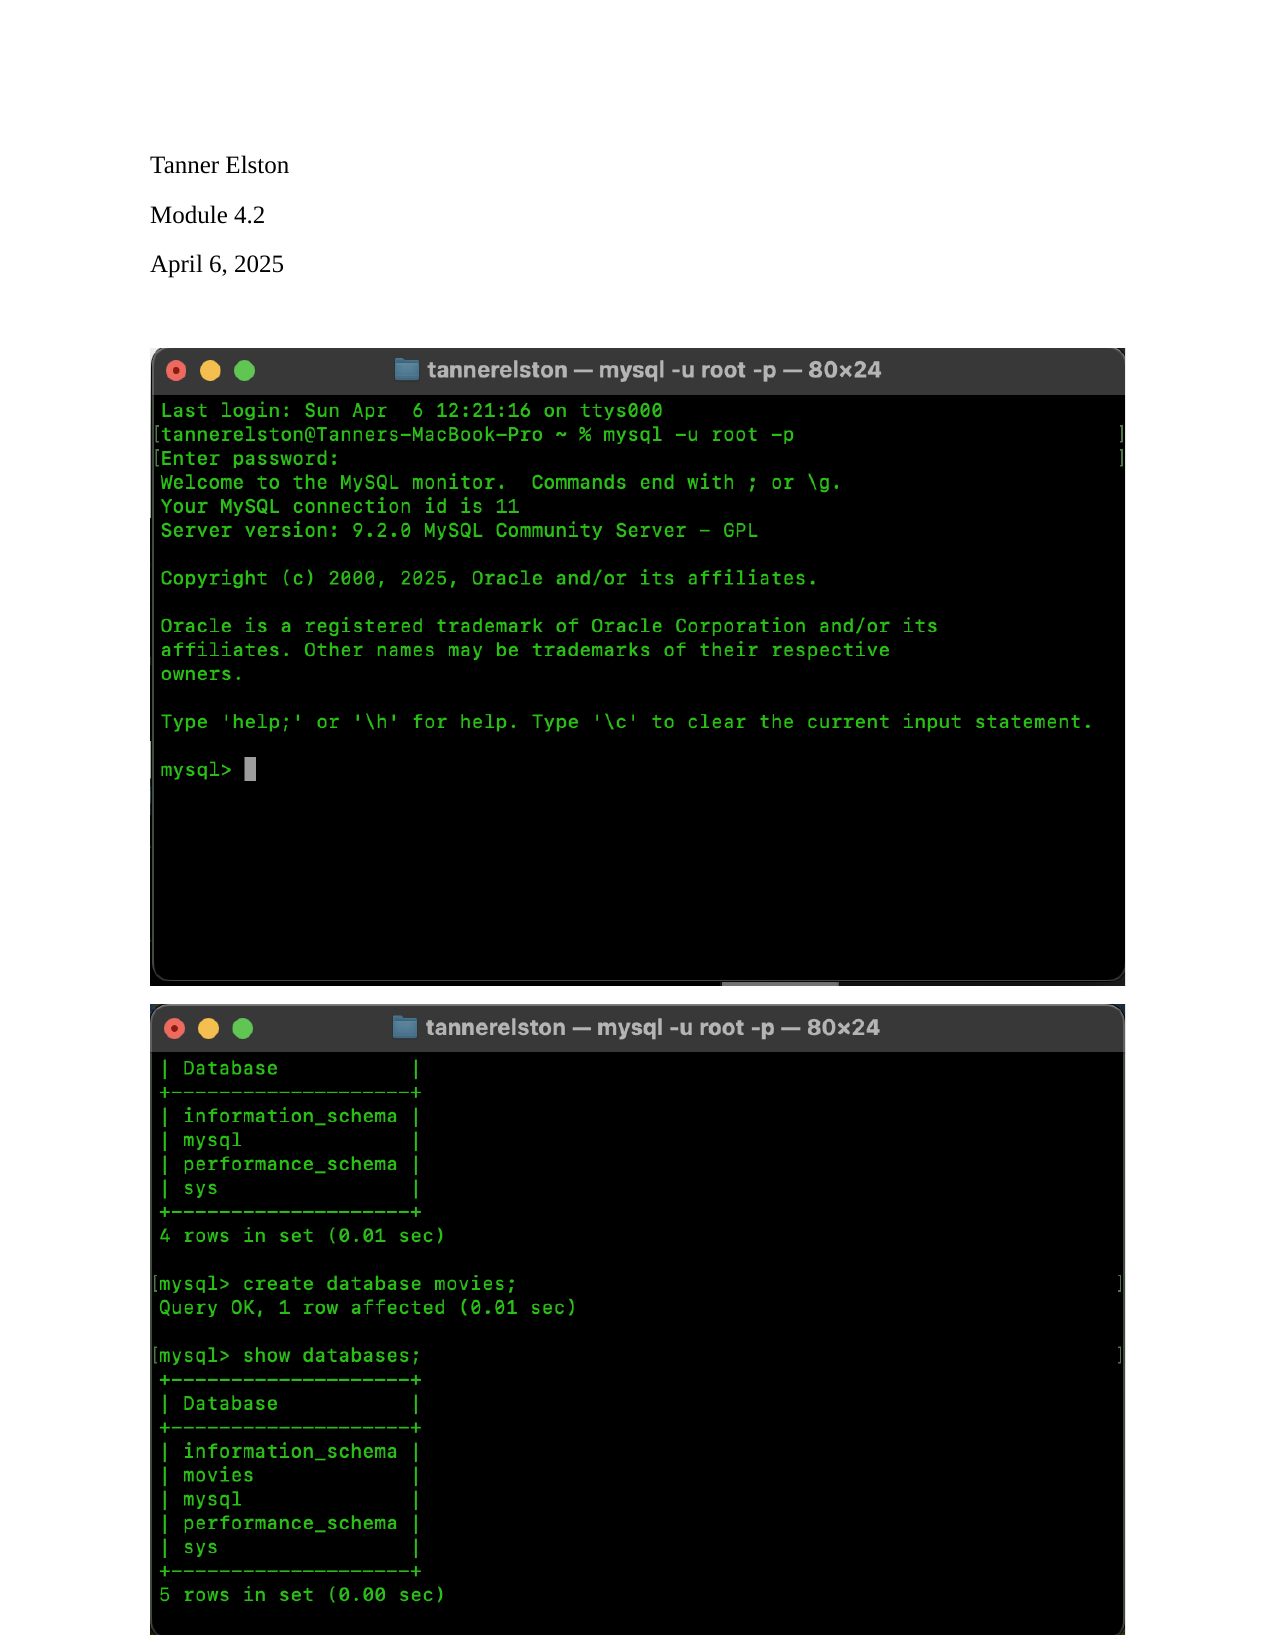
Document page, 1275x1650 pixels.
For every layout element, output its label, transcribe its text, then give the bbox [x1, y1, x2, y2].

text April 6, 2025 [150, 249, 1125, 278]
text Tanner Elston [150, 150, 1125, 179]
text Module 4.2 [150, 200, 1125, 228]
picture [150, 348, 1125, 986]
picture [150, 1004, 1125, 1635]
